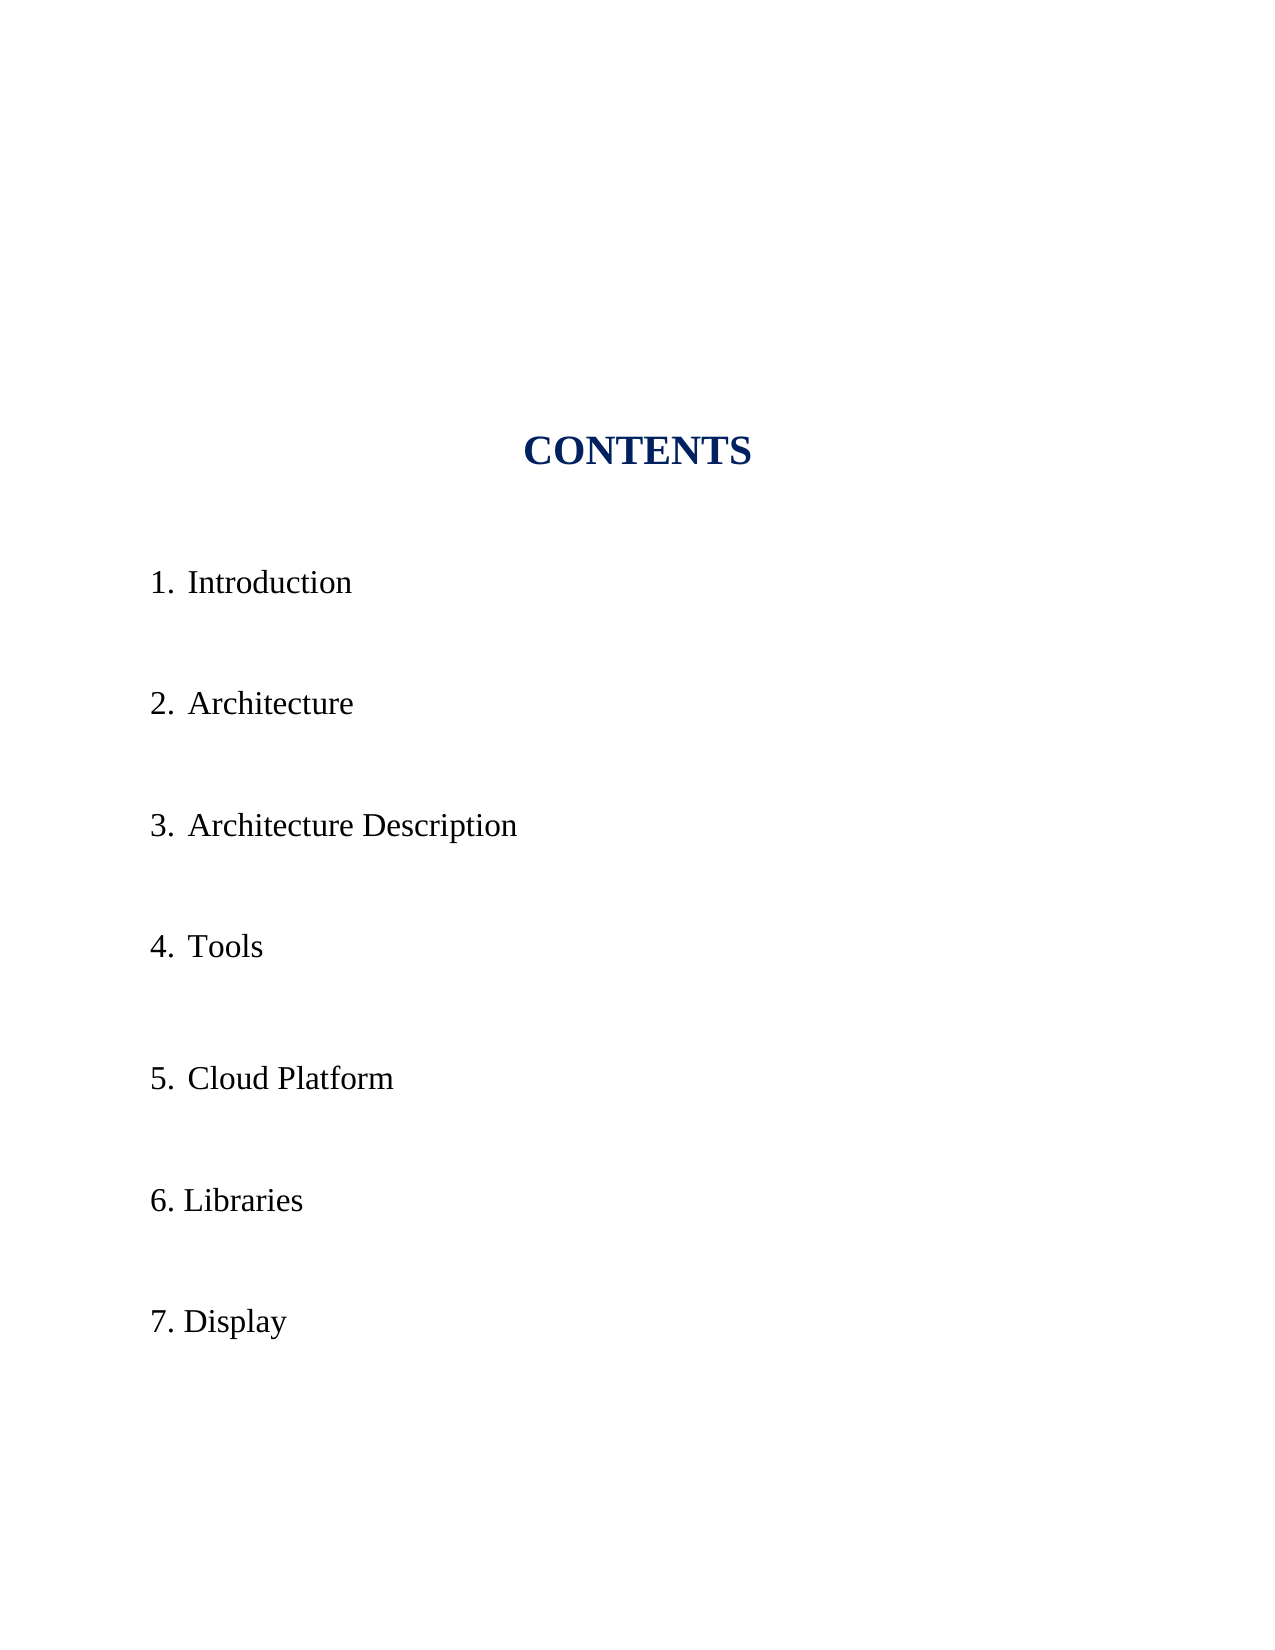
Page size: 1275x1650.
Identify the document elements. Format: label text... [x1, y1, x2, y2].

list Architecture Description [150, 805, 1125, 843]
list Introduction [150, 562, 1125, 600]
text CONTENTS [150, 425, 1125, 473]
text 7. Display [150, 1301, 1125, 1340]
list Cloud Platform [150, 1058, 1125, 1097]
text 6. Libraries [150, 1180, 1125, 1218]
list Architecture [150, 683, 1125, 722]
list Tools [150, 926, 1125, 964]
